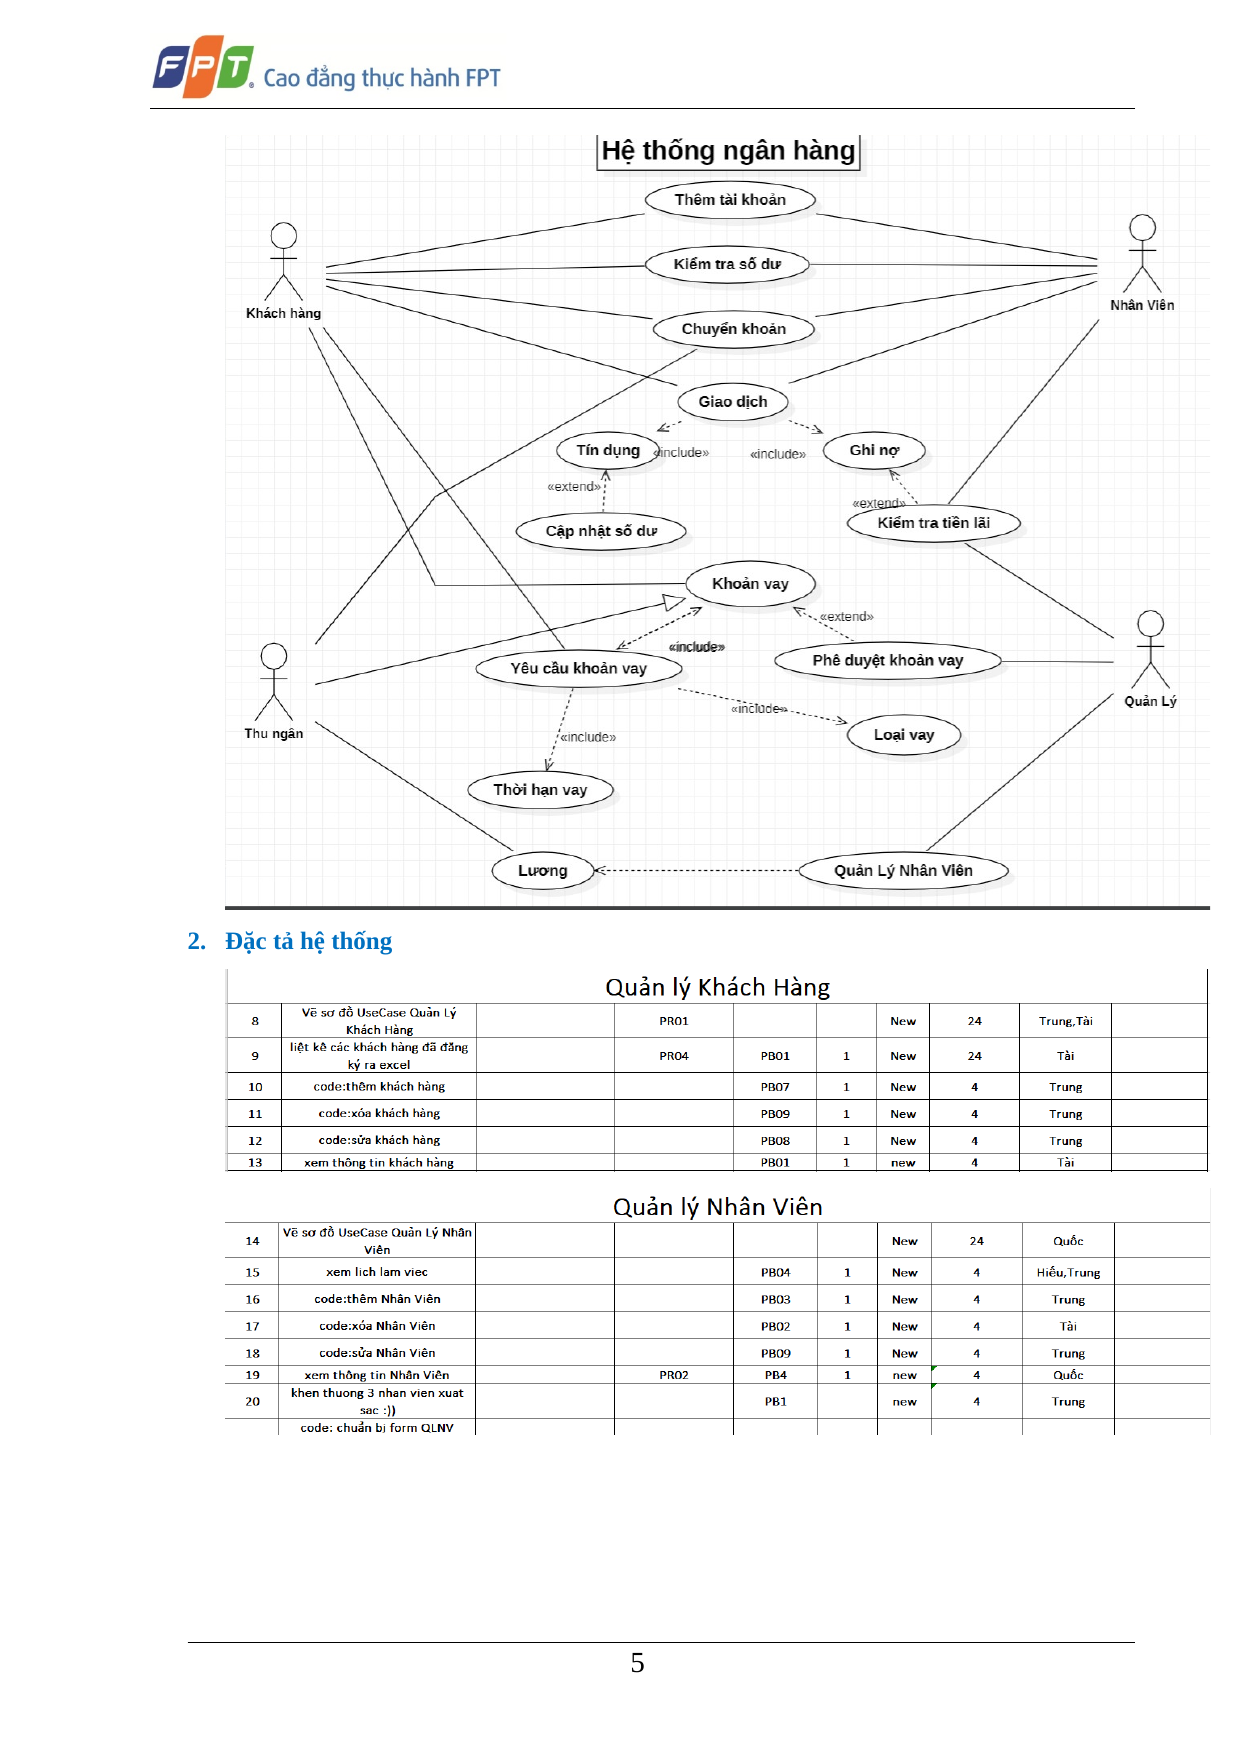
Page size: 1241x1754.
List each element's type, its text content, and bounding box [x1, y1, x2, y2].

picture [150, 33, 507, 102]
picture [225, 135, 1211, 910]
picture [225, 969, 1211, 1172]
picture [225, 1188, 1211, 1435]
list Đặc tả hệ thống [187, 926, 1135, 955]
